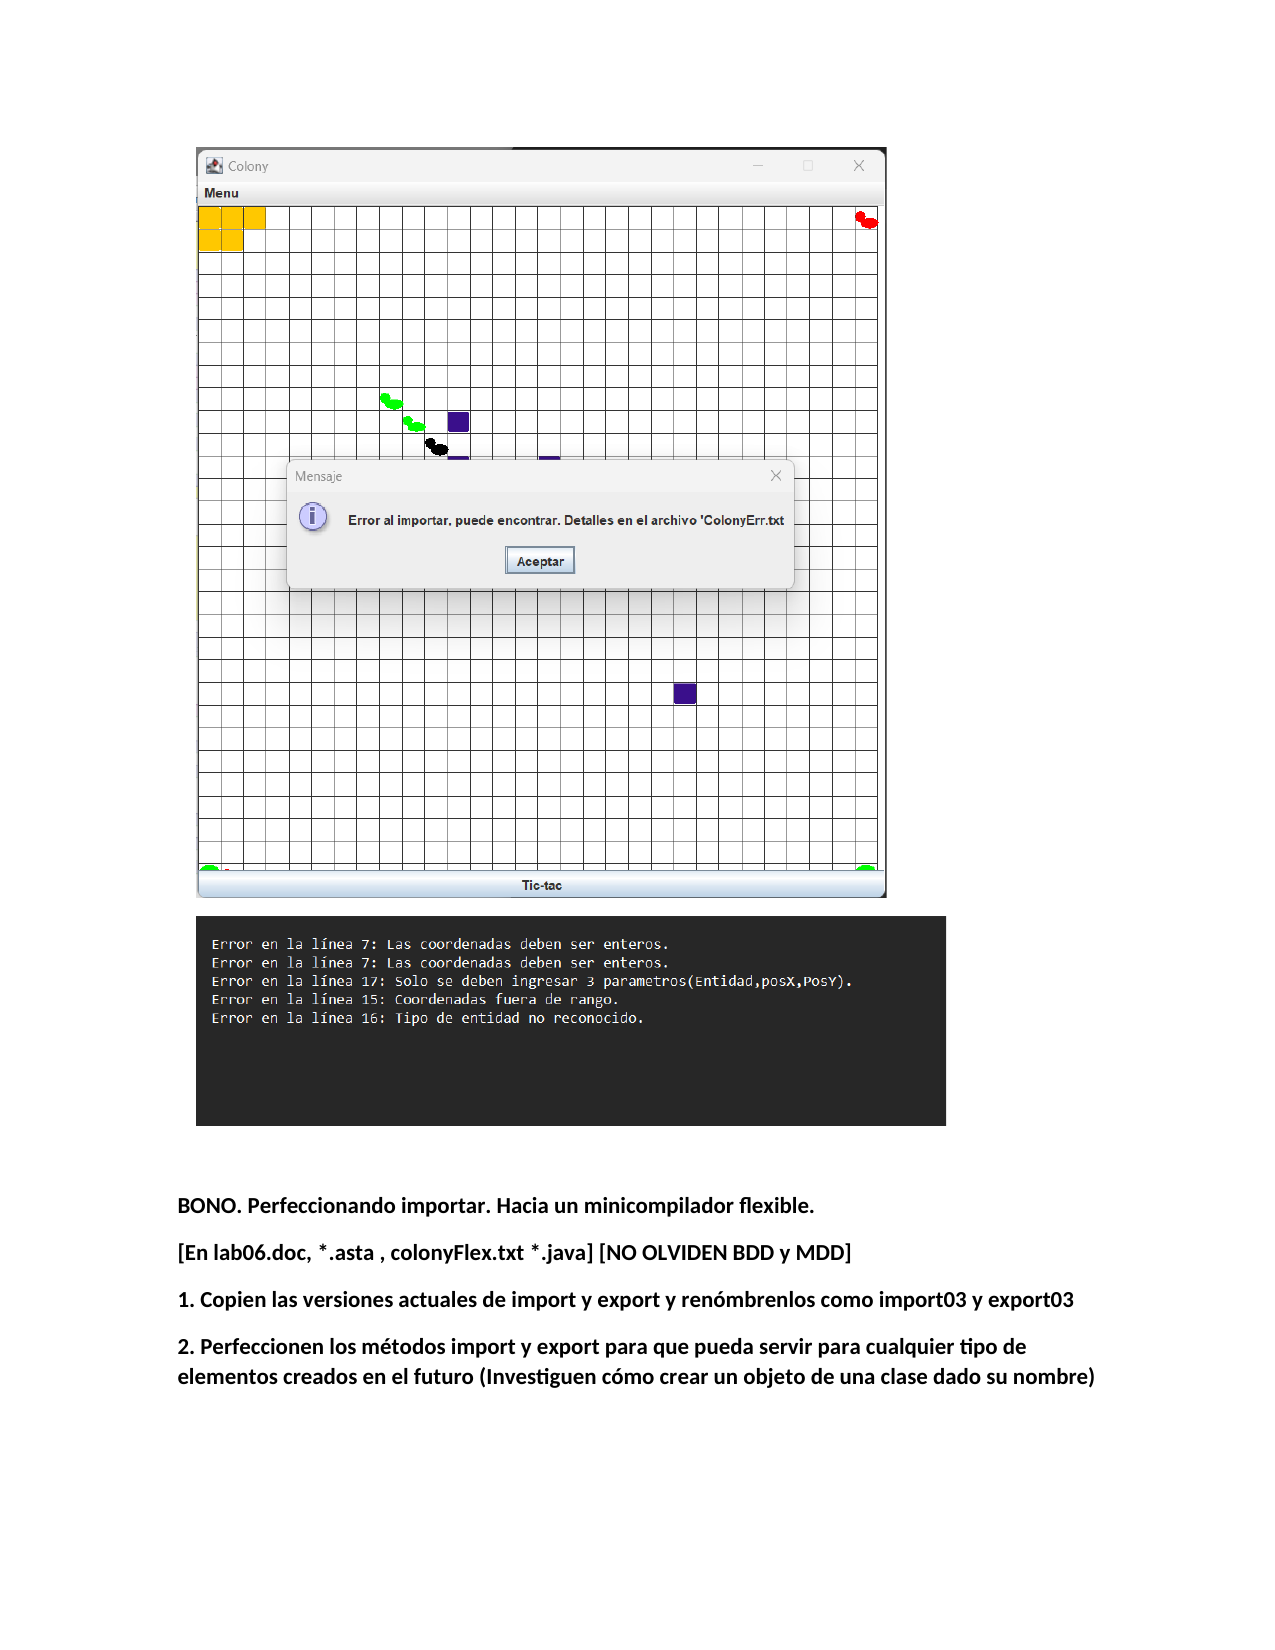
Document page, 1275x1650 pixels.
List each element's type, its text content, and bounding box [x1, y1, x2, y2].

text 2. Perfeccionen los métodos import y export para que pueda servir para cualquier tipo de elementos creados en el futuro (Investiguen cómo crear un objeto de una clase dado su nombre) [177, 1332, 1098, 1390]
text BONO. Perfeccionando importar. Hacia un minicompilador flexible. [177, 1192, 1098, 1219]
text 1. Copien las versiones actuales de import y export y renómbrenlos como import03 y export03 [177, 1285, 1098, 1313]
text [En lab06.doc, *.asta , colonyFlex.txt *.java] [NO OLVIDEN BDD y MDD] [177, 1238, 1098, 1266]
